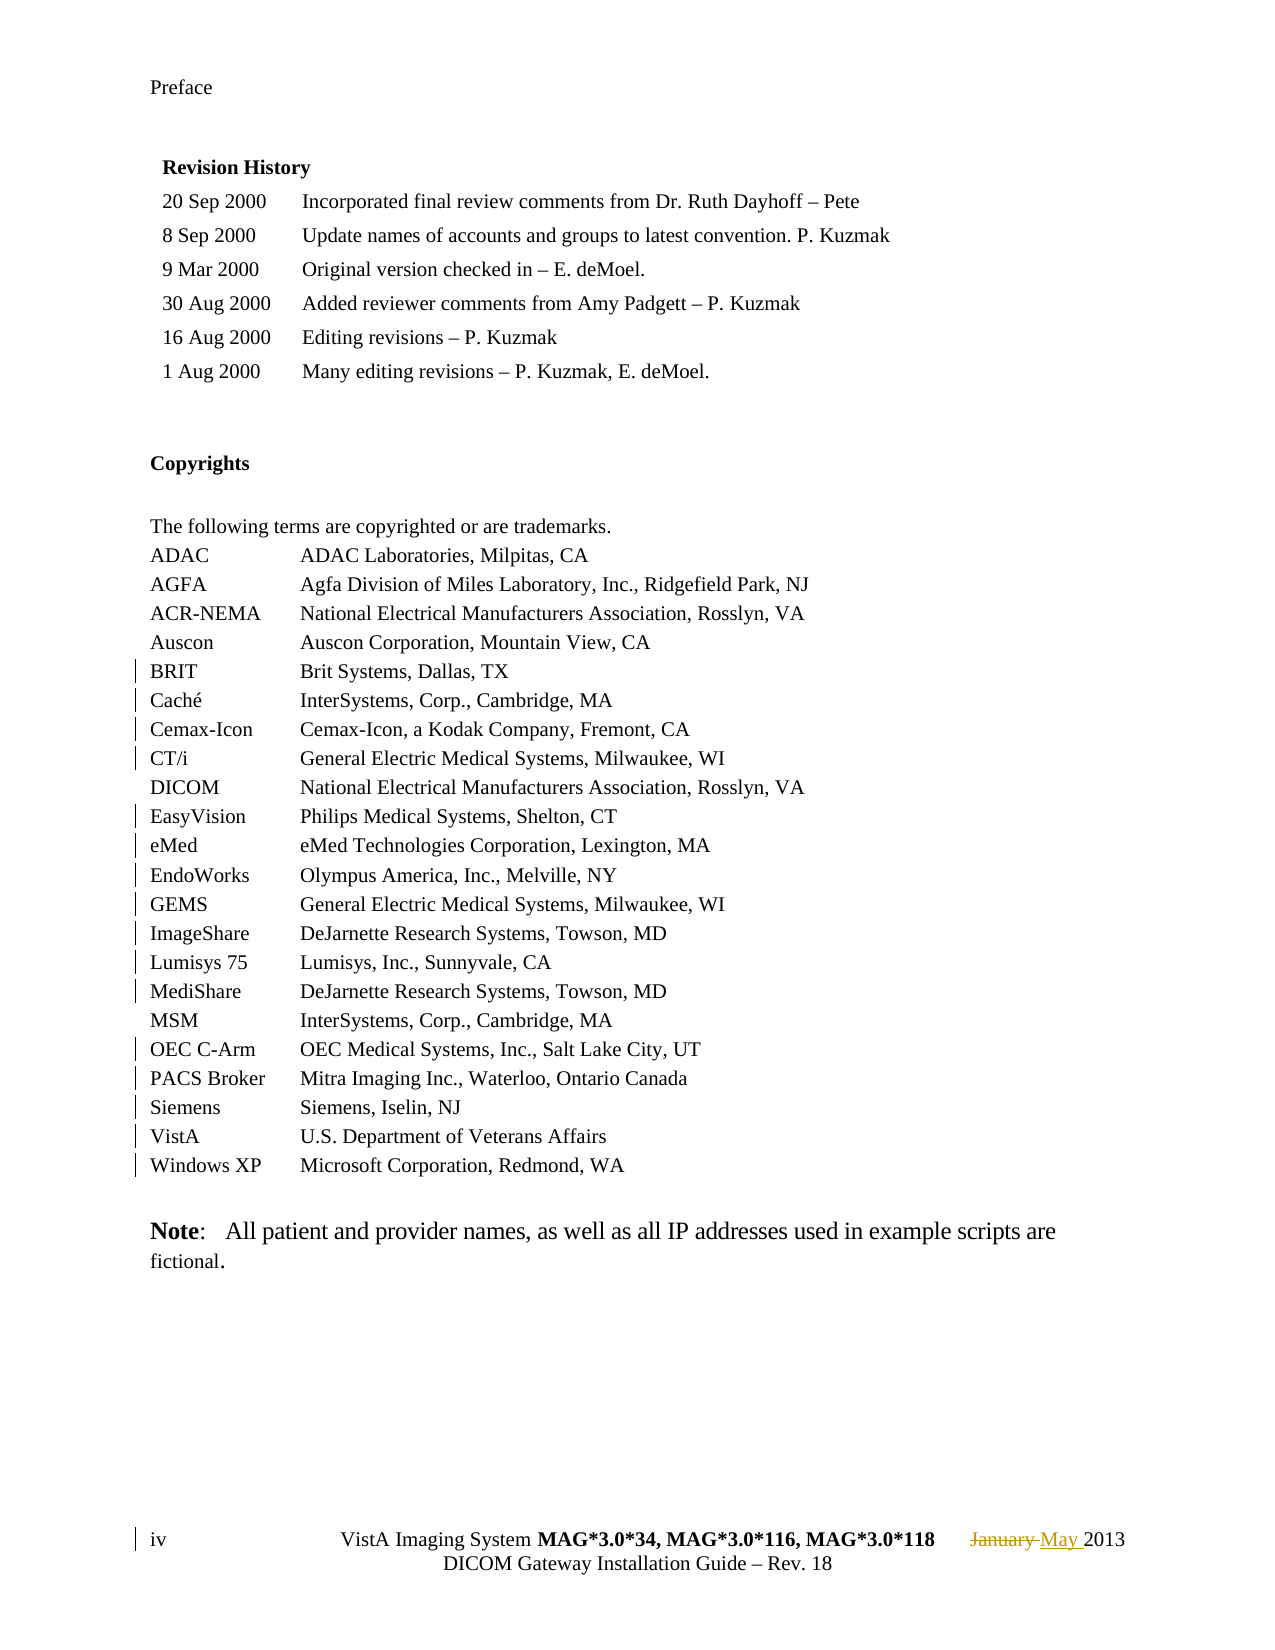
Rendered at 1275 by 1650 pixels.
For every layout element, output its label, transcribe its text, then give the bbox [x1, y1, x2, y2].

text Caché InterSystems, Corp., [150, 688, 1125, 712]
text OEC C-Arm OEC Medical Systems, Inc., [150, 1037, 1125, 1061]
text ADAC ADAC Laboratories, [150, 543, 1125, 567]
text GEMS General Electric Medical Systems, [150, 892, 1125, 916]
text DICOM National Electrical Manufacturers Association, [150, 775, 1125, 799]
text ImageShare DeJarnette Research Systems, [150, 921, 1125, 945]
text Note: All patient and provider names, as well as all IP addresses used in example scripts are fictional. [150, 1216, 1125, 1273]
text BRIT Brit Systems, [150, 659, 1125, 683]
text CT/i General Electric Medical Systems, [150, 746, 1125, 770]
text Copyrights [150, 451, 1125, 475]
text VistA Department of Veterans Affairs [150, 1124, 1125, 1148]
text eMed eMed Technologies Corporation, [150, 833, 1125, 857]
text ACR-NEMA National Electrical Manufacturers Association, [150, 601, 1125, 625]
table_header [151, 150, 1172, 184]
text Windows XP Microsoft Corporation, [150, 1153, 1125, 1177]
text Cemax-Icon Cemax-Icon, a Kodak Company, [150, 717, 1125, 741]
text Lumisys 75 Lumisys, Inc., [150, 950, 1125, 974]
text Auscon Auscon Corporation, [150, 630, 1125, 654]
text The following terms are copyrighted or are trademarks. [150, 514, 1125, 538]
text Siemens Siemens, [150, 1095, 1125, 1119]
text PACS Broker Mitra Imaging Inc., [150, 1066, 1125, 1090]
text EasyVision Philips Medical Systems, [150, 804, 1125, 828]
text AGFA Agfa Division of Miles Laboratory, Inc., [150, 572, 1125, 596]
text EndoWorks Olympus America, Inc., [150, 862, 1125, 887]
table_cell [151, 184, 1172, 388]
text MSM InterSystems, Corp., [150, 1008, 1125, 1032]
text MediShare DeJarnette Research Systems, [150, 979, 1125, 1003]
